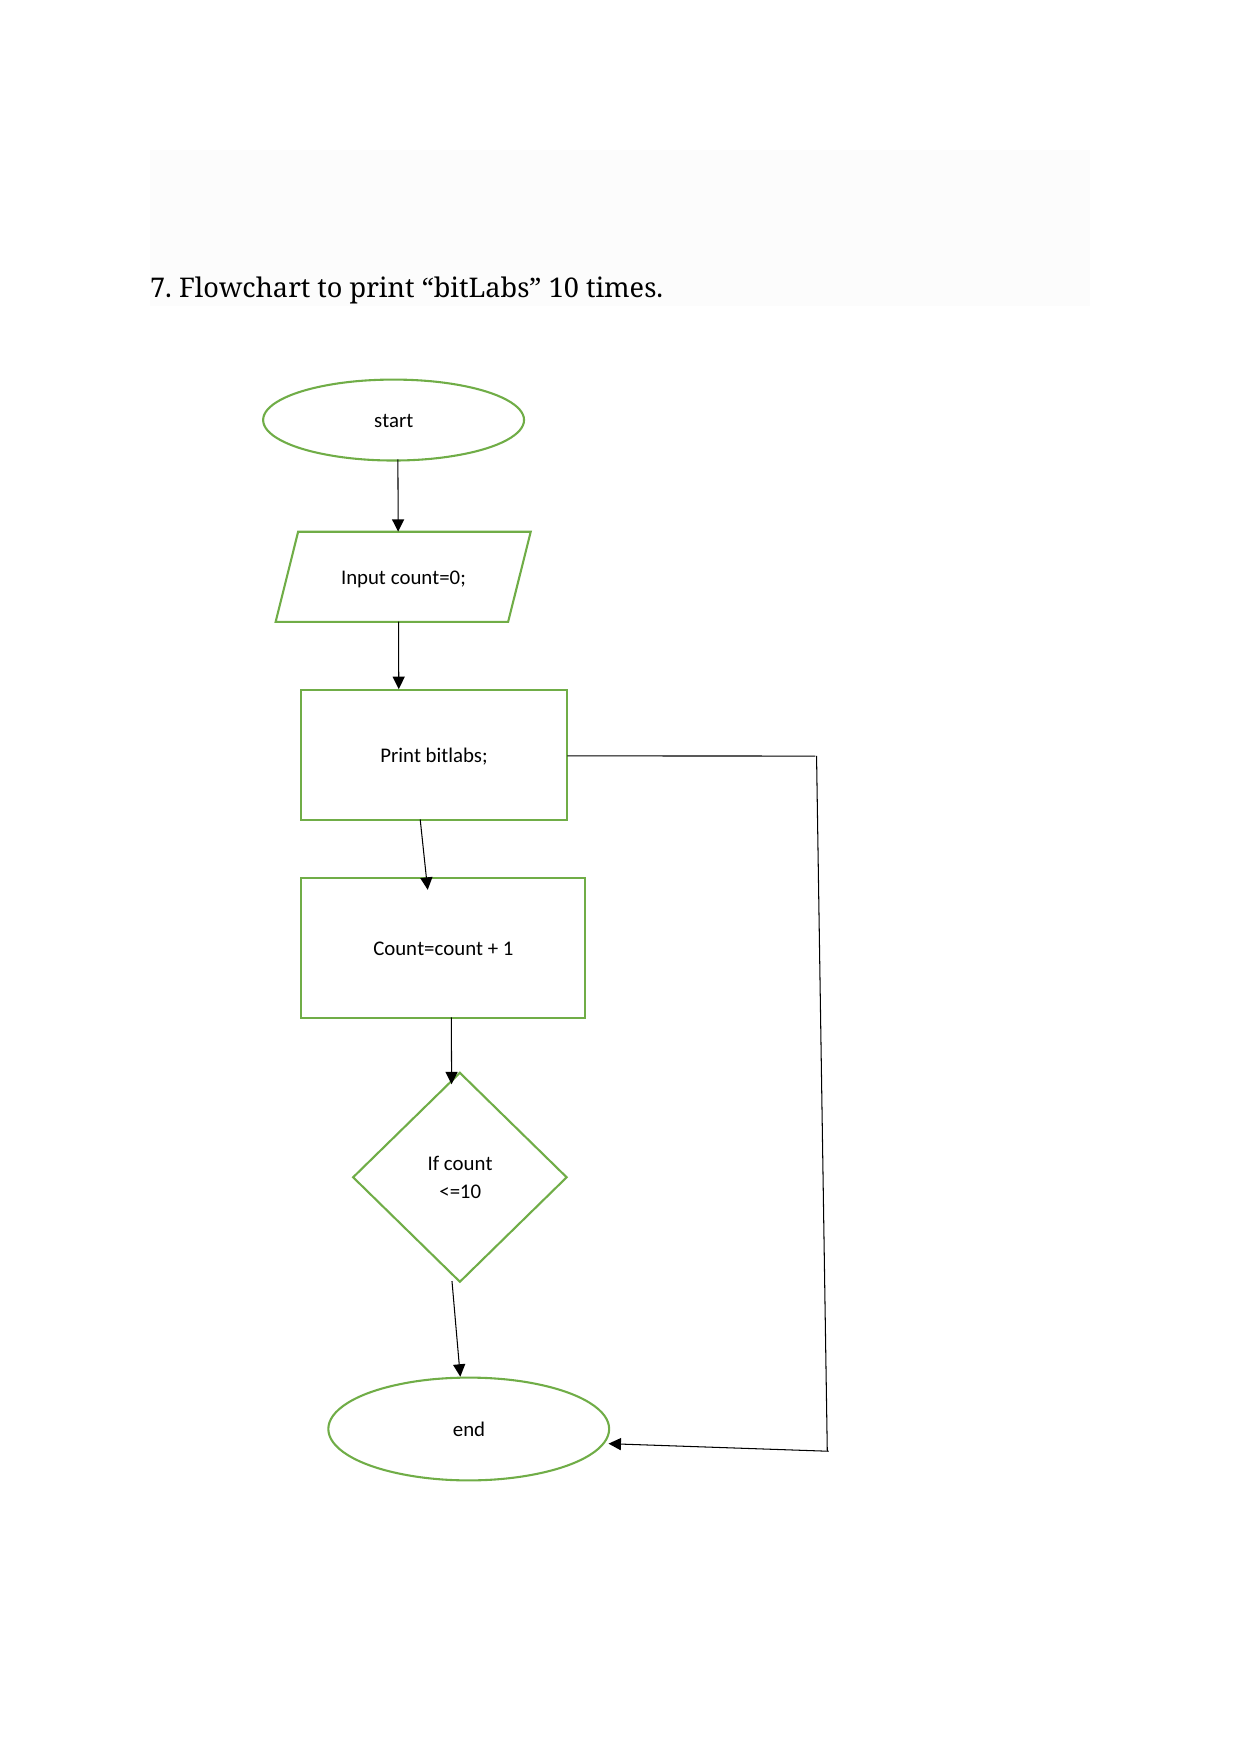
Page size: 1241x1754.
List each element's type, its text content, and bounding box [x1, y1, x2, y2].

text 7. Flowchart to print “bitLabs” 10 times. [150, 263, 1090, 306]
